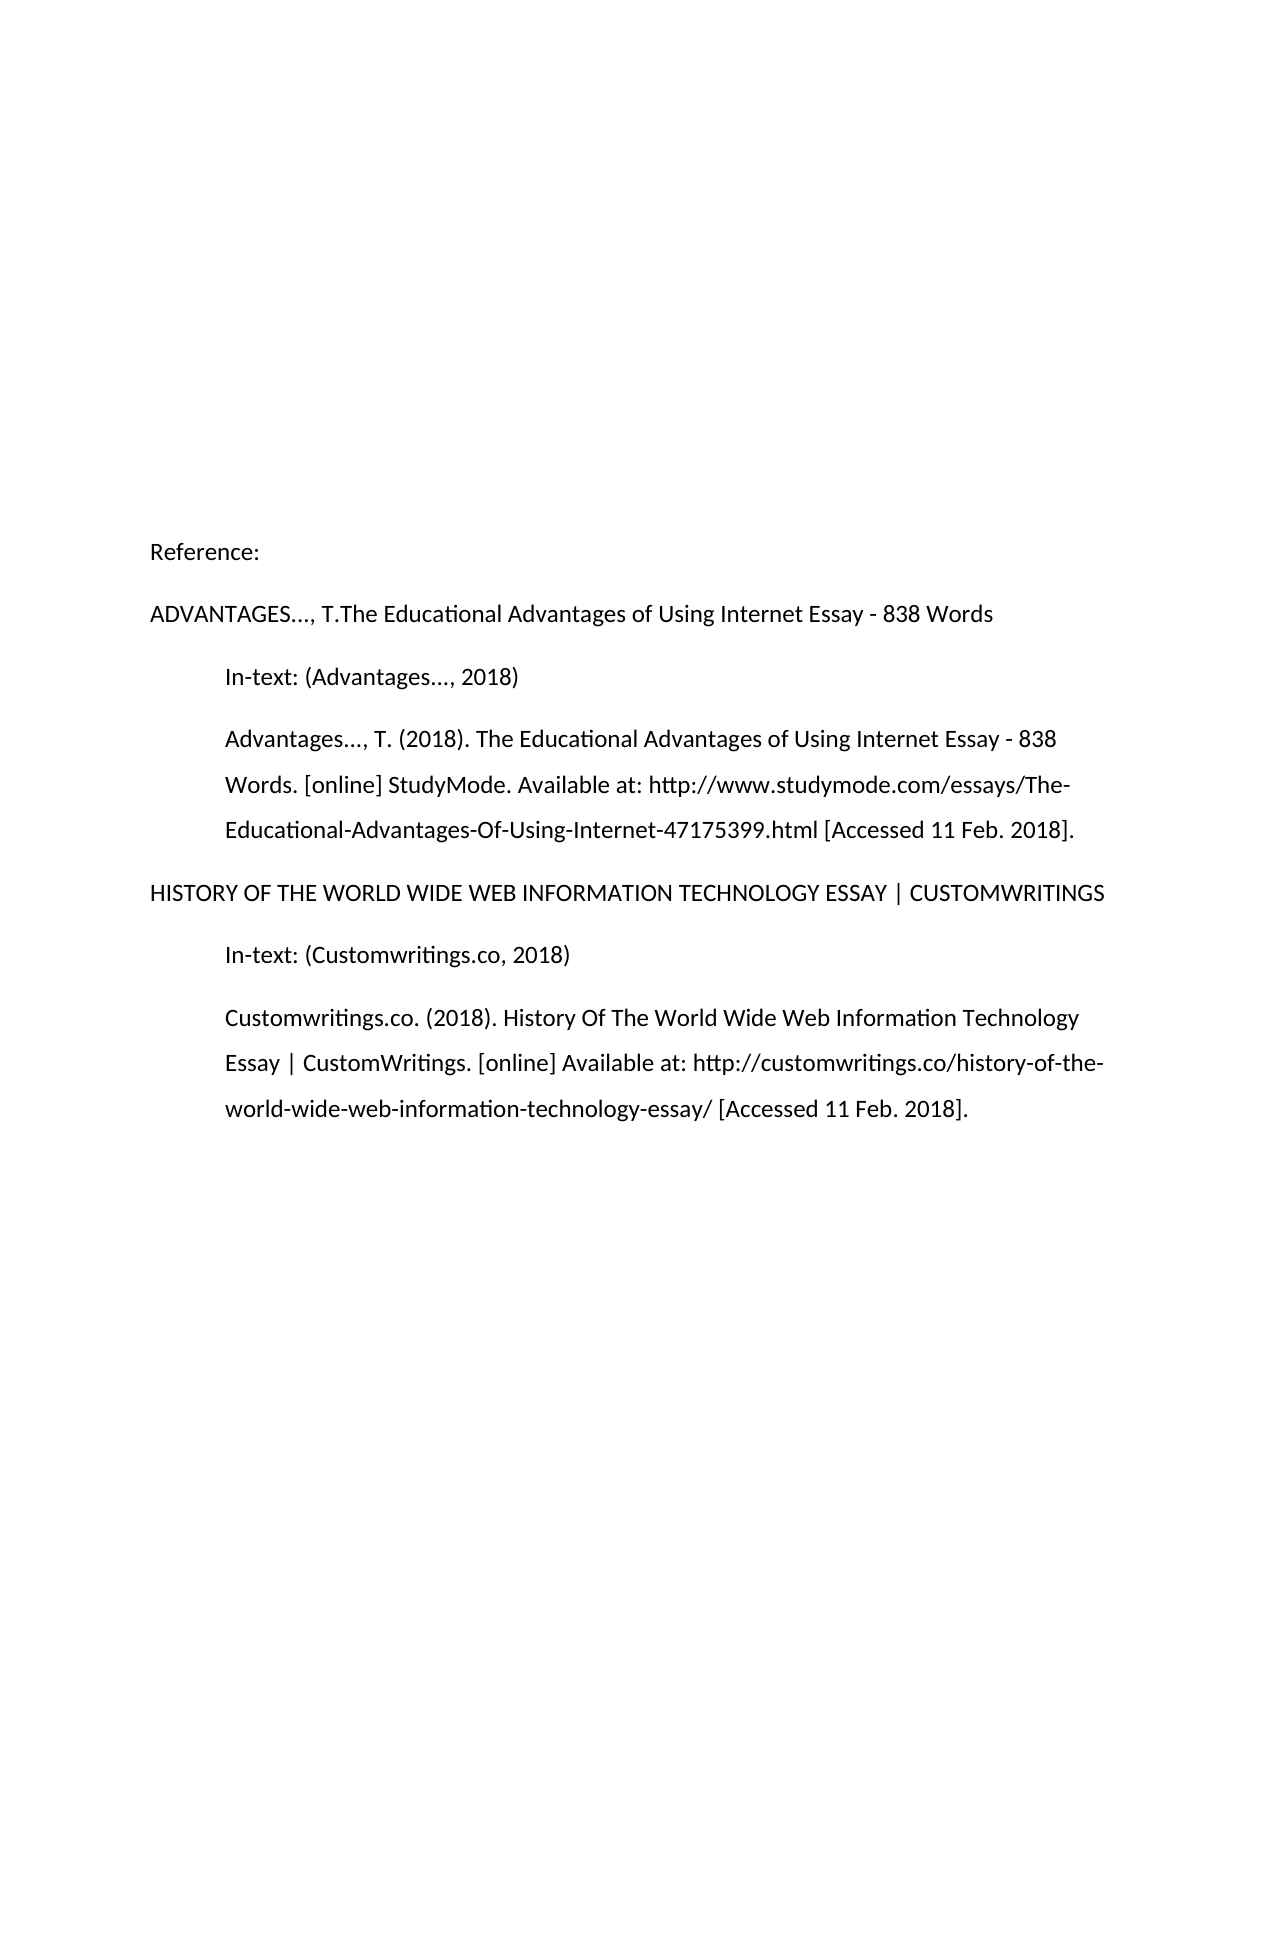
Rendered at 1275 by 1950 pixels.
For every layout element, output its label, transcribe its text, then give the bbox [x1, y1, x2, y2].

text In-text: (Customwritings.co, 2018) [150, 939, 1125, 970]
text Advantages..., T. (2018). The Educational Advantages of Using Internet Essay - 838 Words. [online] StudyMode. Available at: http://www.studymode.com/essays/The-Educational-Advantages-Of-Using-Internet-47175399.html [Accessed 11 Feb. 2018]. [225, 723, 1125, 845]
text Reference: [150, 536, 1125, 566]
text In-text: (Advantages..., 2018) [150, 661, 1125, 691]
text ADVANTAGES..., T.The Educational Advantages of Using Internet Essay - 838 Words [150, 598, 1125, 629]
text HISTORY OF THE WORLD WIDE WEB INFORMATION TECHNOLOGY ESSAY | CUSTOMWRITINGS [150, 877, 1125, 907]
text Customwritings.co. (2018). History Of The World Wide Web Information Technology Essay | CustomWritings. [online] Available at: http://customwritings.co/history-of-the-world-wide-web-information-technology-essay/ [Accessed 11 Feb. 2018]. [225, 1002, 1125, 1124]
